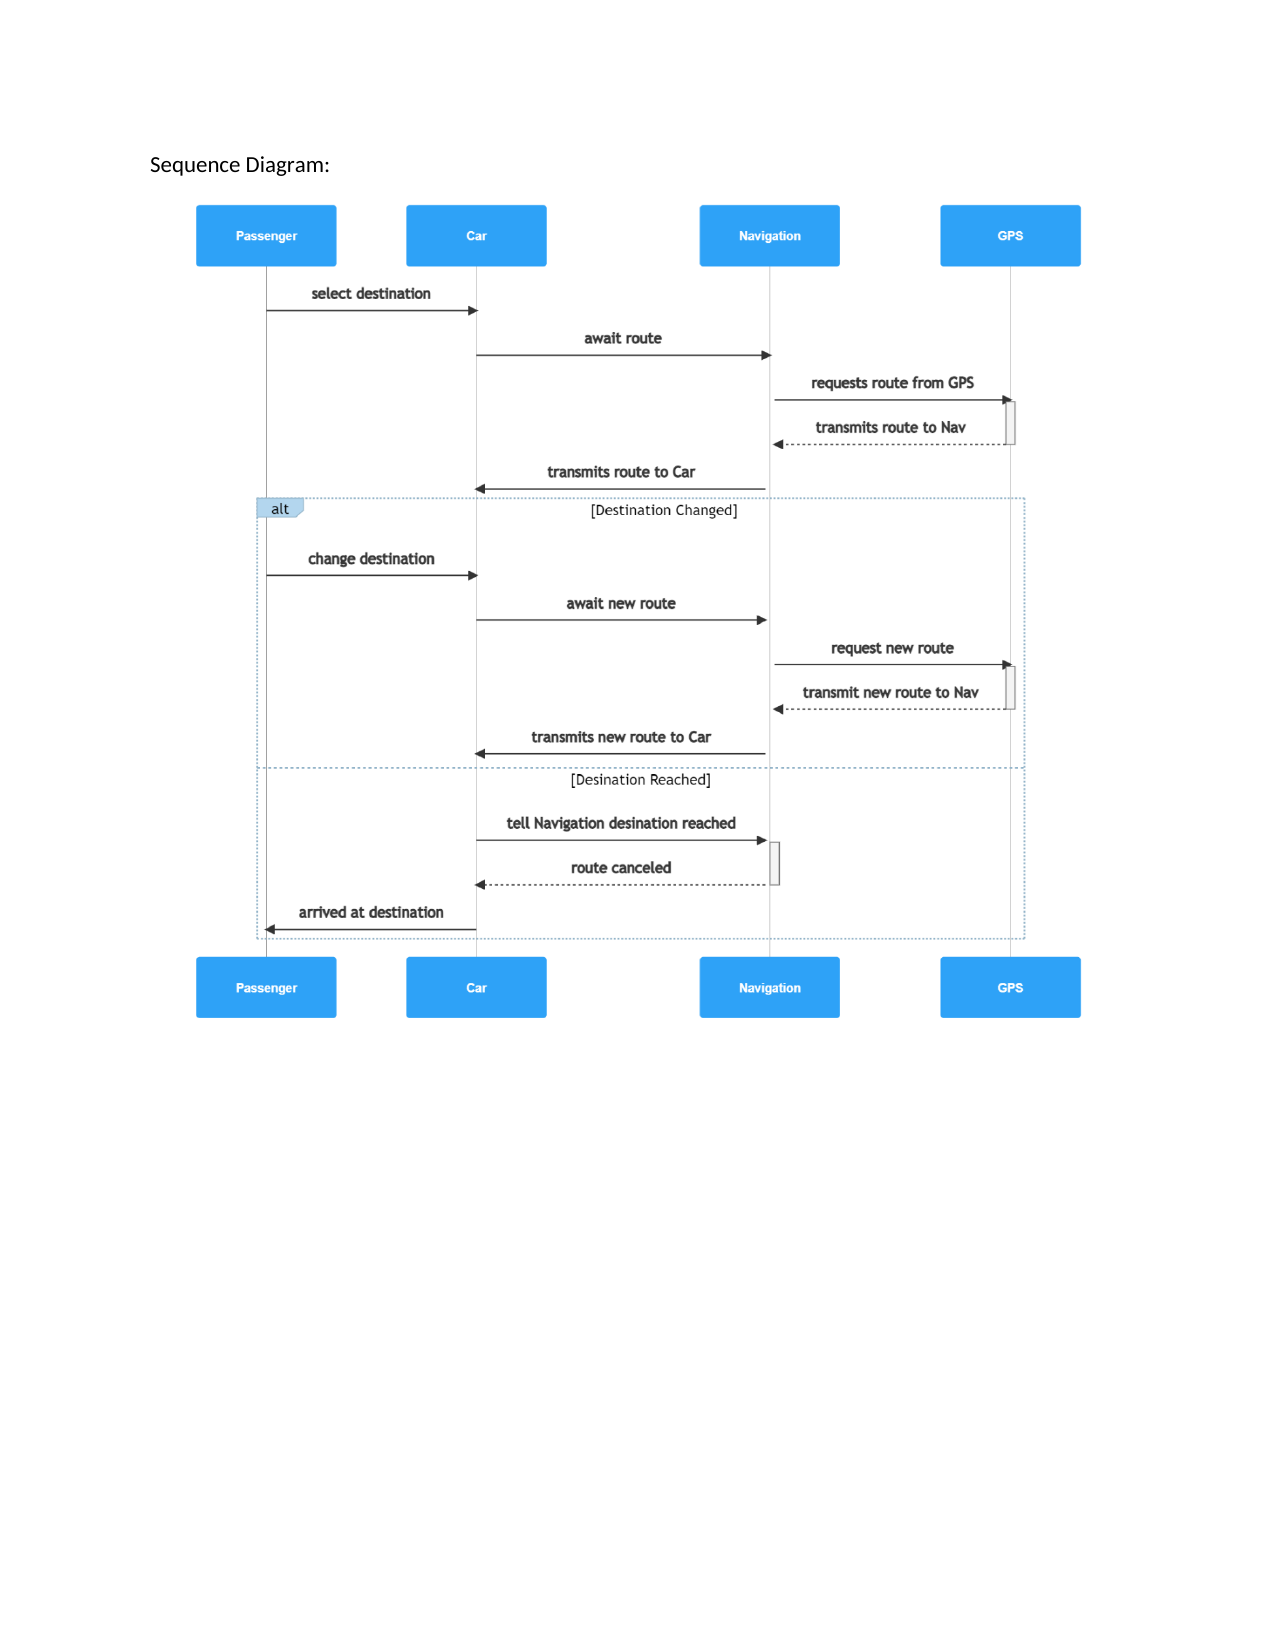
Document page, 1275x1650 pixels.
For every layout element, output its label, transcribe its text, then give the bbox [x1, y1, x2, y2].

text Sequence Diagram: [150, 150, 1125, 178]
picture [150, 196, 1125, 1018]
